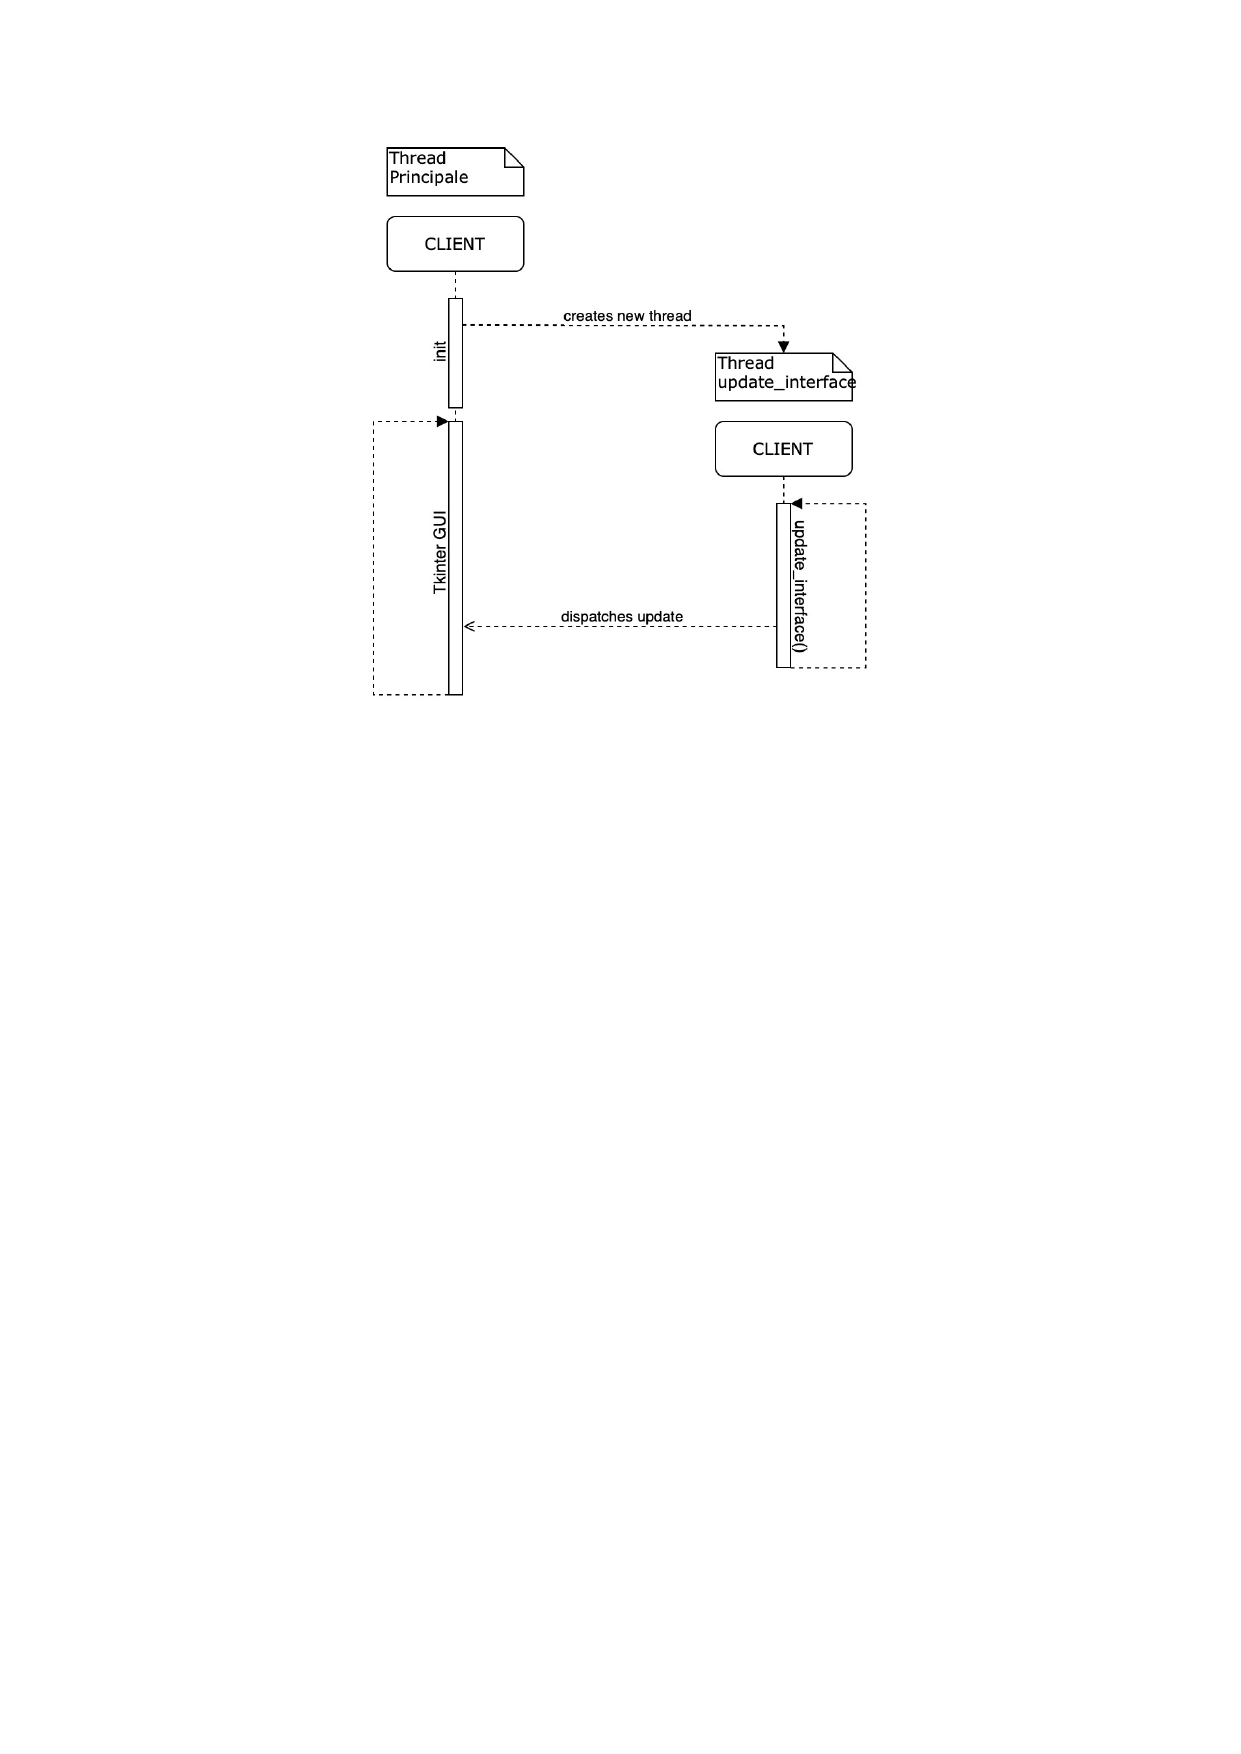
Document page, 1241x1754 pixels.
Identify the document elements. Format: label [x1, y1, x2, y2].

picture [363, 147, 877, 706]
